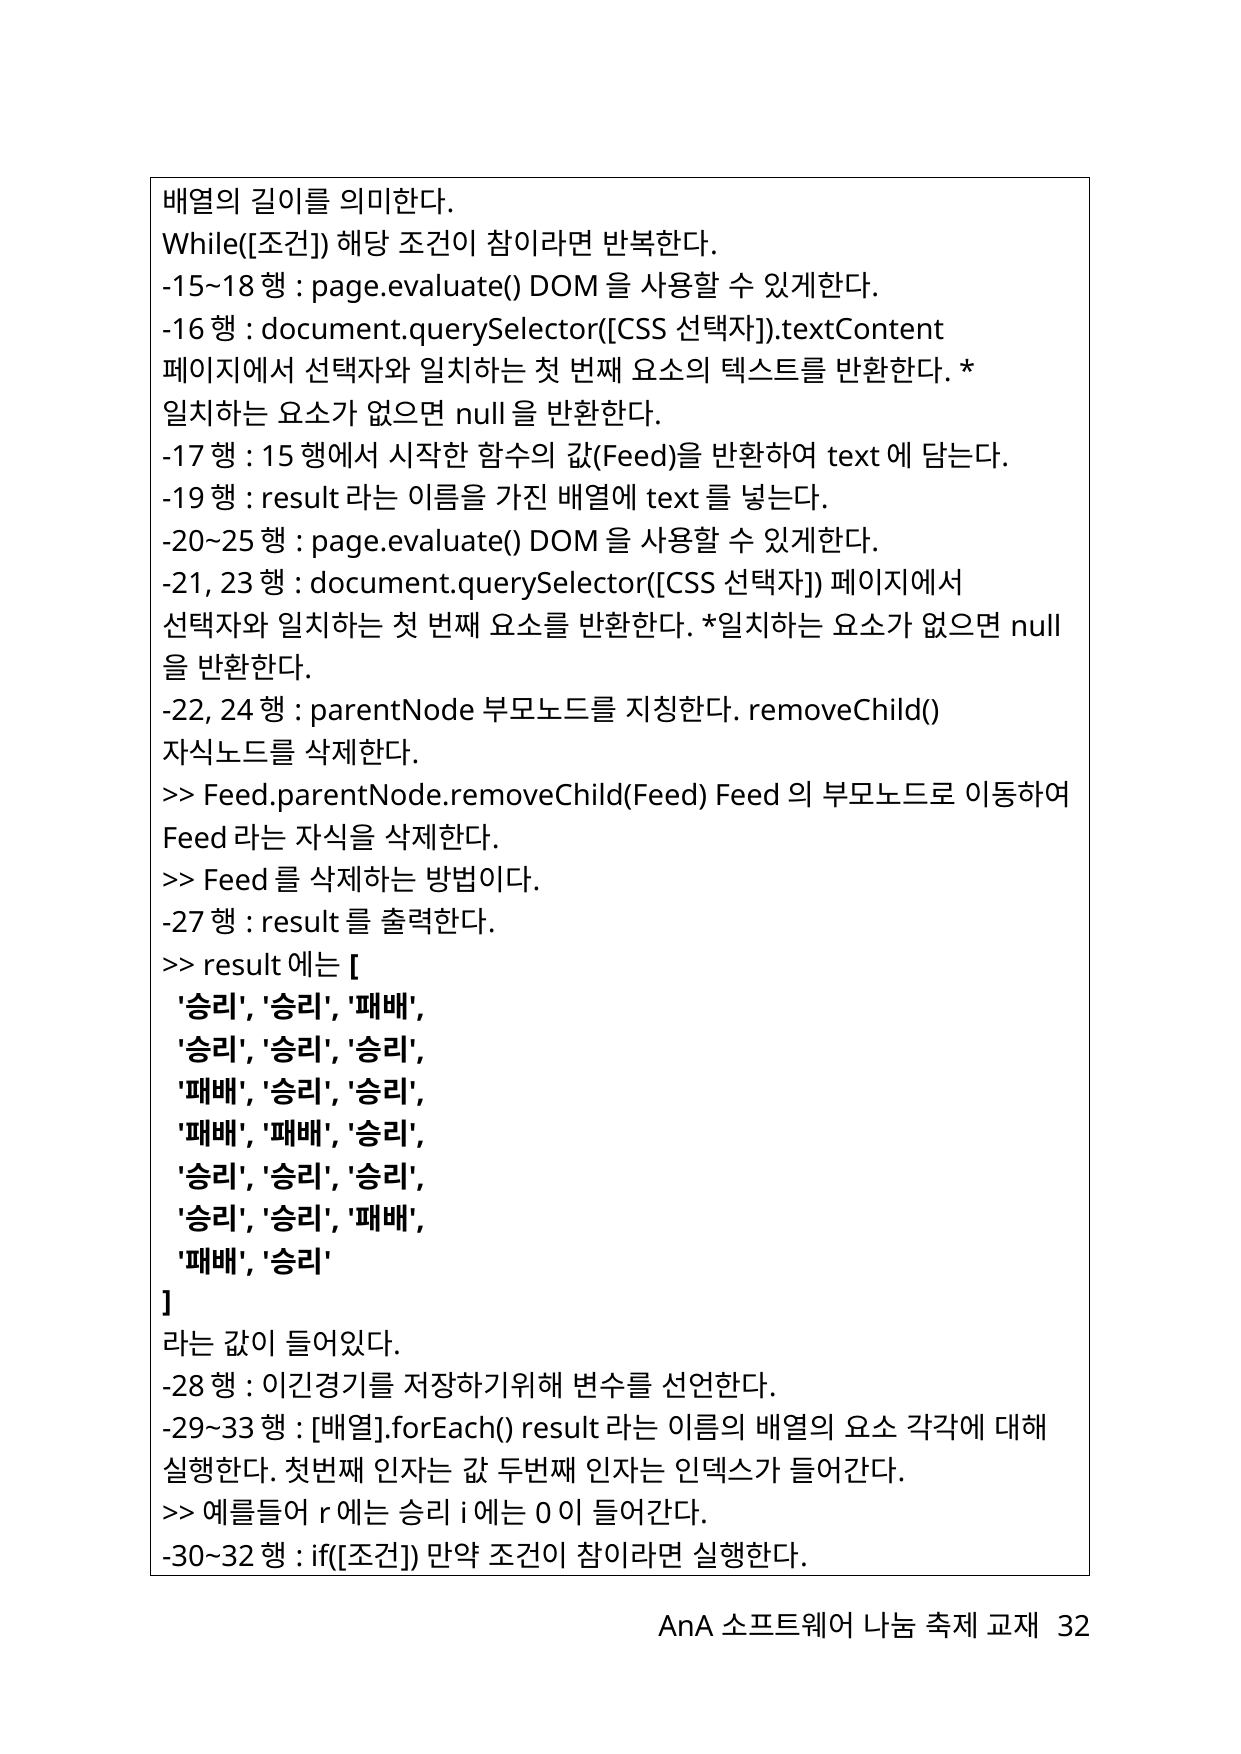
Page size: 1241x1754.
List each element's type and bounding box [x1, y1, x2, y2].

table_header [151, 178, 1089, 1574]
